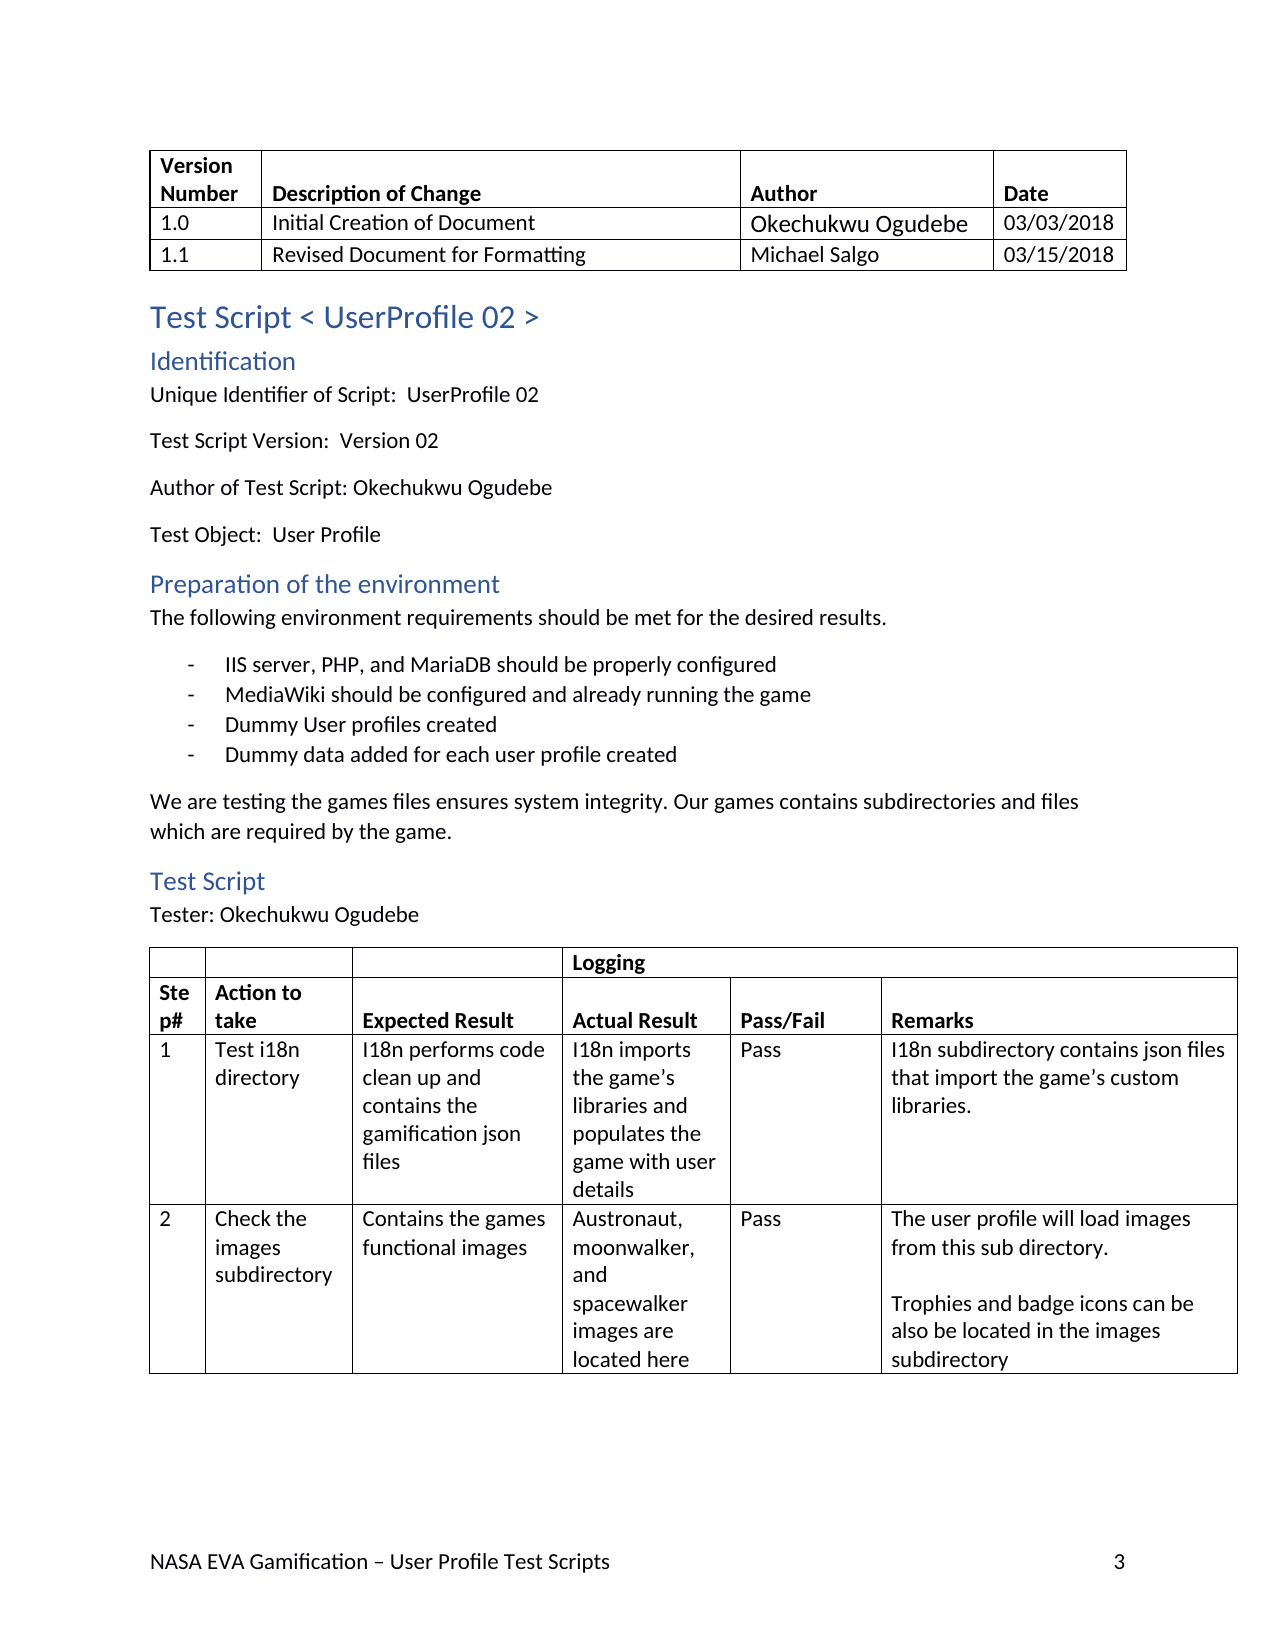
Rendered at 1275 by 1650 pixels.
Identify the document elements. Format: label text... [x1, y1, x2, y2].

text Test Object: User Profile [150, 520, 1125, 548]
table_cell Revised Document for Formatting [262, 240, 740, 270]
text Unique Identifier of Script: UserProfile 02 [150, 380, 1125, 408]
table_cell 2 [150, 1205, 205, 1373]
table_cell Pass [731, 1205, 881, 1373]
list MediaWiki should be configured and already running the game [187, 680, 1125, 708]
table_cell 1 [150, 1035, 205, 1203]
table_header [150, 948, 205, 977]
table_cell I18n performs code clean up and contains the gamification json files [353, 1035, 562, 1203]
table_header [353, 948, 562, 977]
table_cell Actual Result [563, 978, 730, 1034]
list IIS server, PHP, and MariaDB should be properly configured [187, 650, 1125, 678]
table_header Description of Change [262, 151, 740, 207]
table_cell Step# [150, 978, 205, 1034]
table_header Logging [563, 948, 1237, 977]
text The following environment requirements should be met for the desired results. [150, 603, 1125, 631]
table_cell Okechukwu Ogudebe [741, 208, 993, 239]
table_header Version Number [151, 151, 261, 207]
table_cell Test i18n directory [206, 1035, 352, 1203]
table_cell Action to take [206, 978, 352, 1034]
subtitle Identification [150, 344, 1125, 377]
table_cell Pass [731, 1035, 881, 1203]
table_cell 1.0 [151, 208, 261, 239]
text Tester: Okechukwu Ogudebe [150, 900, 1125, 928]
table_cell Contains the games functional images [353, 1205, 562, 1373]
table_cell Austronaut, moonwalker, and spacewalker images are located here [563, 1205, 730, 1373]
table_cell The user profile will load images from this sub directory. Trophies and badge icons can be also be located in the images subdirectory [882, 1205, 1237, 1373]
table_cell 03/03/2018 [994, 208, 1126, 239]
table_cell Initial Creation of Document [262, 208, 740, 239]
text We are testing the games files ensures system integrity. Our games contains subdirectories and files which are required by the game. [150, 787, 1125, 845]
table_cell Expected Result [353, 978, 562, 1034]
text Test Script Version: Version 02 [150, 427, 1125, 454]
subtitle Preparation of the environment [150, 567, 1125, 600]
table_cell 1.1 [151, 240, 261, 270]
table_cell Pass/Fail [731, 978, 881, 1034]
table_cell Remarks [882, 978, 1237, 1034]
table_header Author [741, 151, 993, 207]
table_header Date [994, 151, 1126, 207]
table_cell Michael Salgo [741, 240, 993, 270]
table_cell I18n subdirectory contains json files that import the game’s custom libraries. [882, 1035, 1237, 1203]
list Dummy data added for each user profile created [187, 740, 1125, 768]
subtitle Test Script < UserProfile 02 > [150, 296, 1125, 337]
text Author of Test Script: Okechukwu Ogudebe [150, 473, 1125, 501]
table_header [206, 948, 352, 977]
list Dummy User profiles created [187, 710, 1125, 738]
subtitle Test Script [150, 864, 1125, 897]
table_cell Check the images subdirectory [206, 1205, 352, 1373]
table_cell 03/15/2018 [994, 240, 1126, 270]
table_cell I18n imports the game’s libraries and populates the game with user details [563, 1035, 730, 1203]
